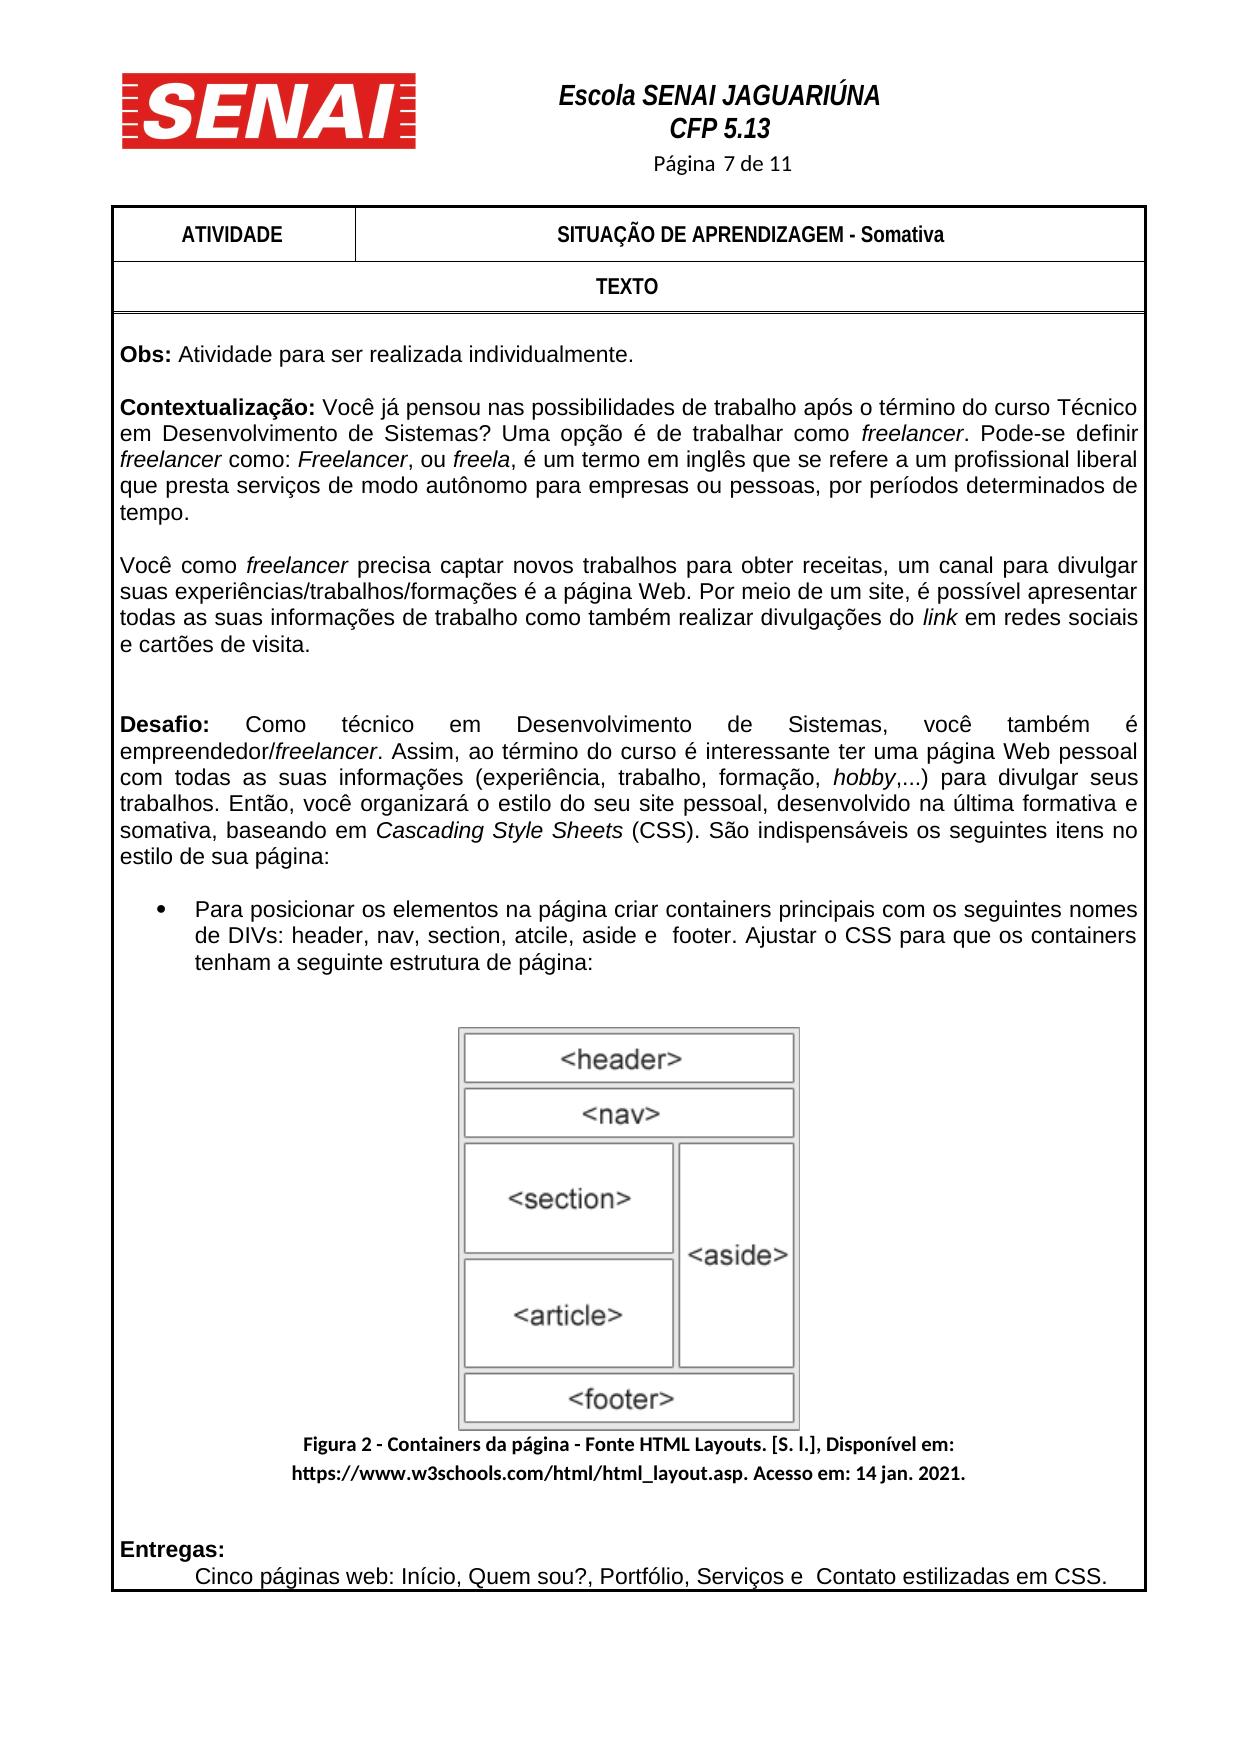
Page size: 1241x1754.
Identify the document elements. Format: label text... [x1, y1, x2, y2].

picture [458, 1027, 800, 1431]
table_cell TEXTO [114, 262, 1144, 311]
table_cell Obs: Atividade para ser realizada individualmente. Contextualização: Você já pensou nas possibilidades de trabalho após o término do curso Técnico em Desenvolvimento de Sistemas? Uma opção é de trabalhar como freelancer. Pode-se definir freelancer como: Freelancer, ou freela, é um termo em inglês que se refere a um profissional liberal que presta serviços de modo autônomo para empresas ou pessoas, por períodos determinados de tempo. Você como freelancer precisa captar novos trabalhos para obter receitas, um canal para divulgar suas experiências/trabalhos/formações é a página Web. Por meio de um site, é possível apresentar todas as suas informações de trabalho como também realizar divulgações do link em redes sociais e cartões de visita. Desafio: Como técnico em Desenvolvimento de Sistemas, você também é empreendedor/freelancer. Assim, ao término do curso é interessante ter uma página Web pessoal com todas as suas informações (experiência, trabalho, formação, hobby,...) para divulgar seus trabalhos. Então, você organizará o estilo do seu site pessoal, desenvolvido na última formativa e somativa, baseando em Cascading Style Sheets (CSS). São indispensáveis os seguintes itens no estilo de sua página: Para posicionar os elementos na página criar containers principais com os seguintes nomes de DIVs: header, nav, section, atcile, aside e footer. Ajustar o CSS para que os containers tenham a seguinte estrutura de página: Figura 1 - Containers da página - Fonte HTML Layouts. [S. l.], Disponível em: https://www.w3schools.com/html/html_layout.asp. Acesso em: 14 jan. 2021. Entregas: Cinco páginas web: Início, Quem sou?, Portfólio, Serviços e Contato estilizadas em CSS. [114, 314, 1144, 1589]
table_header ATIVIDADE [114, 208, 355, 261]
table_header SITUAÇÃO DE APRENDIZAGEM - Somativa [356, 208, 1144, 261]
picture [118, 73, 416, 149]
